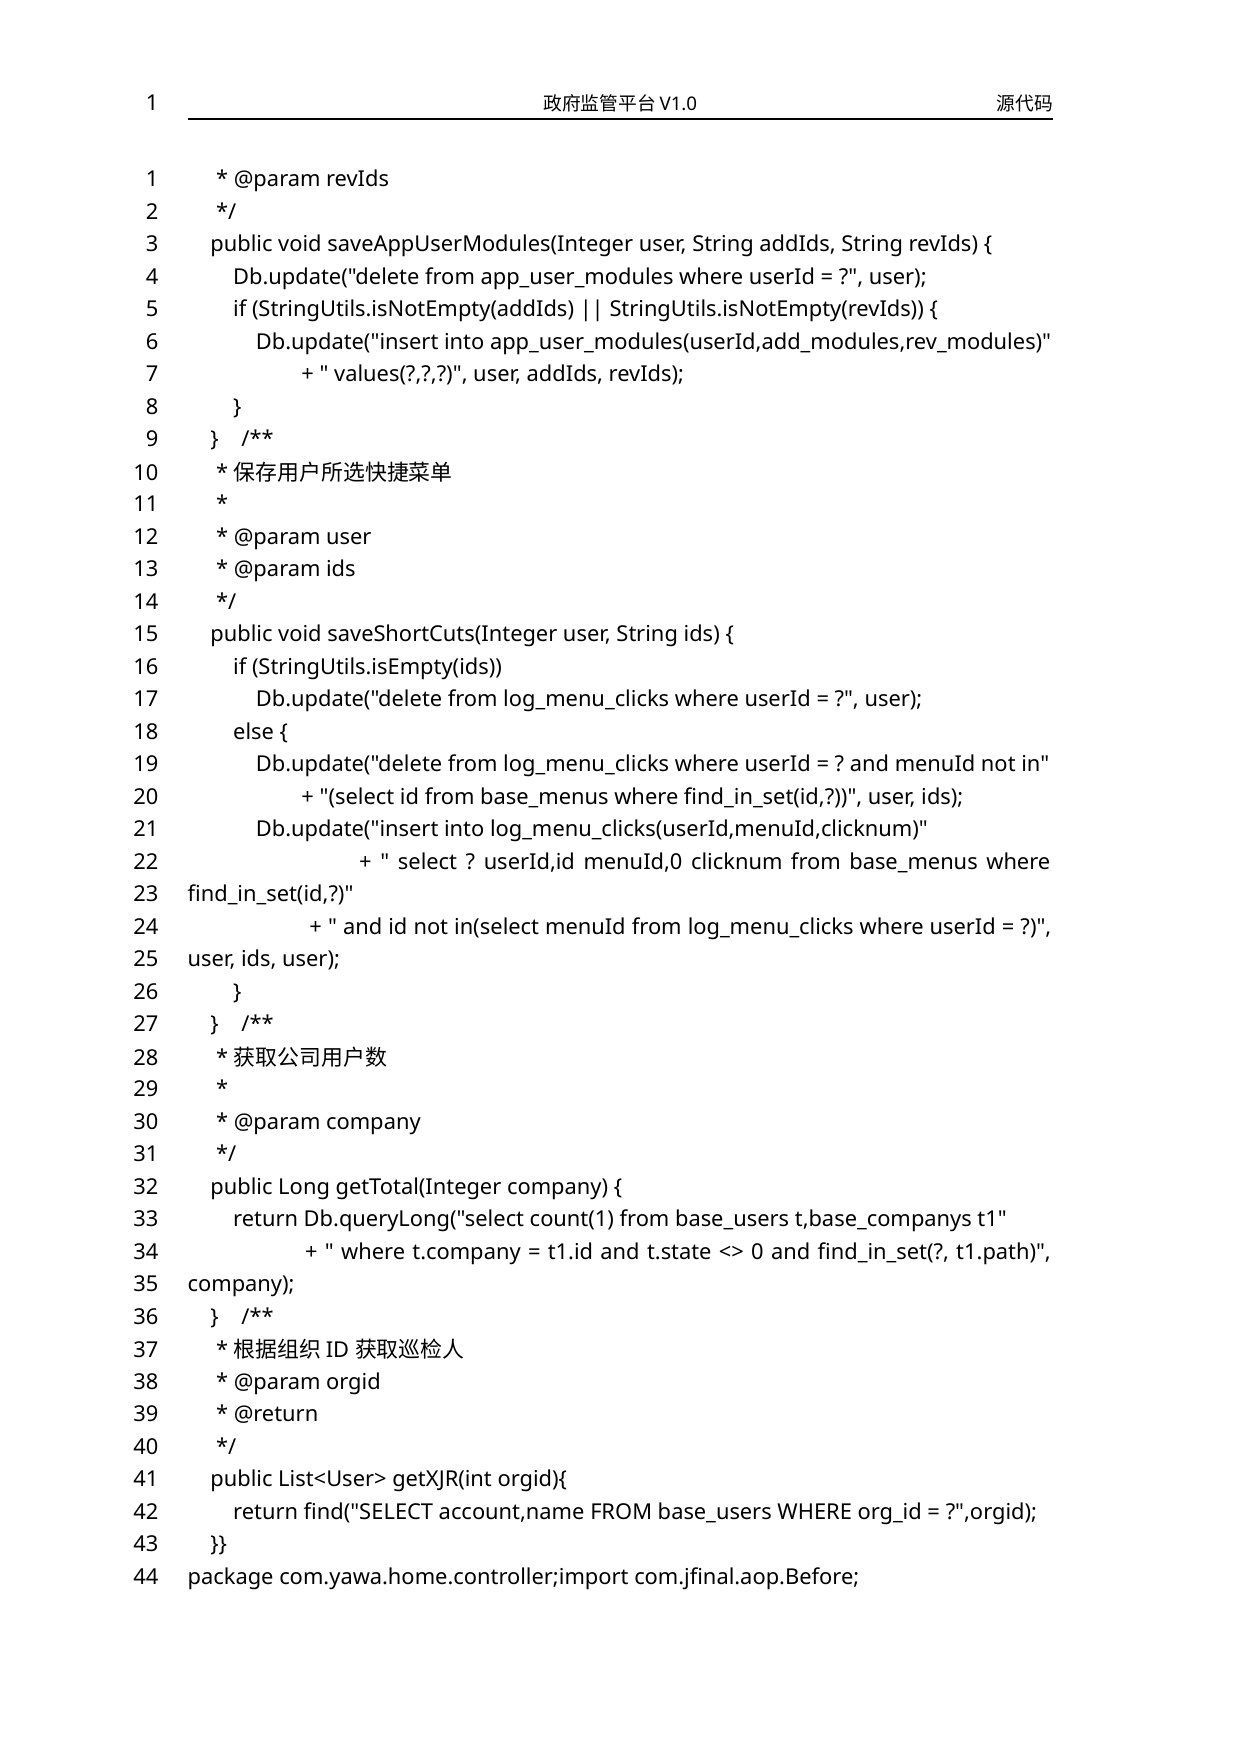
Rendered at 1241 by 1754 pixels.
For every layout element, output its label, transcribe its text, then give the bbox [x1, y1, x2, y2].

text * 获取公司用户数 [187, 1039, 1053, 1072]
text + " select ? userId,id menuId,0 clicknum from base_menus where find_in_set(id,?)" [187, 844, 1053, 909]
text + " and id not in(select menuId from log_menu_clicks where userId = ?)", user, ids, user); [187, 909, 1053, 974]
text public Long getTotal(Integer company) { [187, 1169, 1053, 1202]
text } /** [187, 1007, 1053, 1039]
text * @param orgid [187, 1364, 1053, 1397]
text Db.update("delete from log_menu_clicks where userId = ? and menuId not in" [187, 747, 1053, 779]
text * 保存用户所选快捷菜单 [187, 454, 1053, 487]
text else { [187, 714, 1053, 747]
text + " where t.company = t1.id and t.state <> 0 and find_in_set(?, t1.path)", company); [187, 1234, 1053, 1299]
text * [187, 487, 1053, 519]
text * 根据组织ID 获取巡检人 [187, 1332, 1053, 1364]
text * [187, 1072, 1053, 1104]
text Db.update("insert into app_user_modules(userId,add_modules,rev_modules)" [187, 324, 1053, 357]
text * @param ids [187, 552, 1053, 584]
text */ [187, 1429, 1053, 1462]
text } /** [187, 422, 1053, 454]
text Db.update("delete from log_menu_clicks where userId = ?", user); [187, 682, 1053, 714]
text } /** [187, 1299, 1053, 1332]
text */ [187, 1137, 1053, 1169]
text public void saveAppUserModules(Integer user, String addIds, String revIds) { [187, 227, 1053, 259]
text */ [187, 584, 1053, 617]
text Db.update("insert into log_menu_clicks(userId,menuId,clicknum)" [187, 812, 1053, 844]
text public List<User> getXJR(int orgid){ [187, 1462, 1053, 1494]
text public void saveShortCuts(Integer user, String ids) { [187, 617, 1053, 649]
text * @return [187, 1397, 1053, 1429]
text if (StringUtils.isEmpty(ids)) [187, 649, 1053, 682]
text return find("SELECT account,name FROM base_users WHERE org_id = ?",orgid); [187, 1494, 1053, 1527]
text */ [187, 194, 1053, 227]
text * @param company [187, 1104, 1053, 1137]
text + "(select id from base_menus where find_in_set(id,?))", user, ids); [187, 779, 1053, 812]
text if (StringUtils.isNotEmpty(addIds) || StringUtils.isNotEmpty(revIds)) { [187, 292, 1053, 324]
text * @param user [187, 519, 1053, 552]
text package com.yawa.home.controller;import com.jfinal.aop.Before; [187, 1559, 1053, 1592]
text + " values(?,?,?)", user, addIds, revIds); [187, 357, 1053, 389]
text } [187, 389, 1053, 422]
text * @param revIds [187, 162, 1053, 194]
text Db.update("delete from app_user_modules where userId = ?", user); [187, 259, 1053, 292]
text } [187, 974, 1053, 1007]
text }} [187, 1527, 1053, 1559]
text return Db.queryLong("select count(1) from base_users t,base_companys t1" [187, 1202, 1053, 1234]
